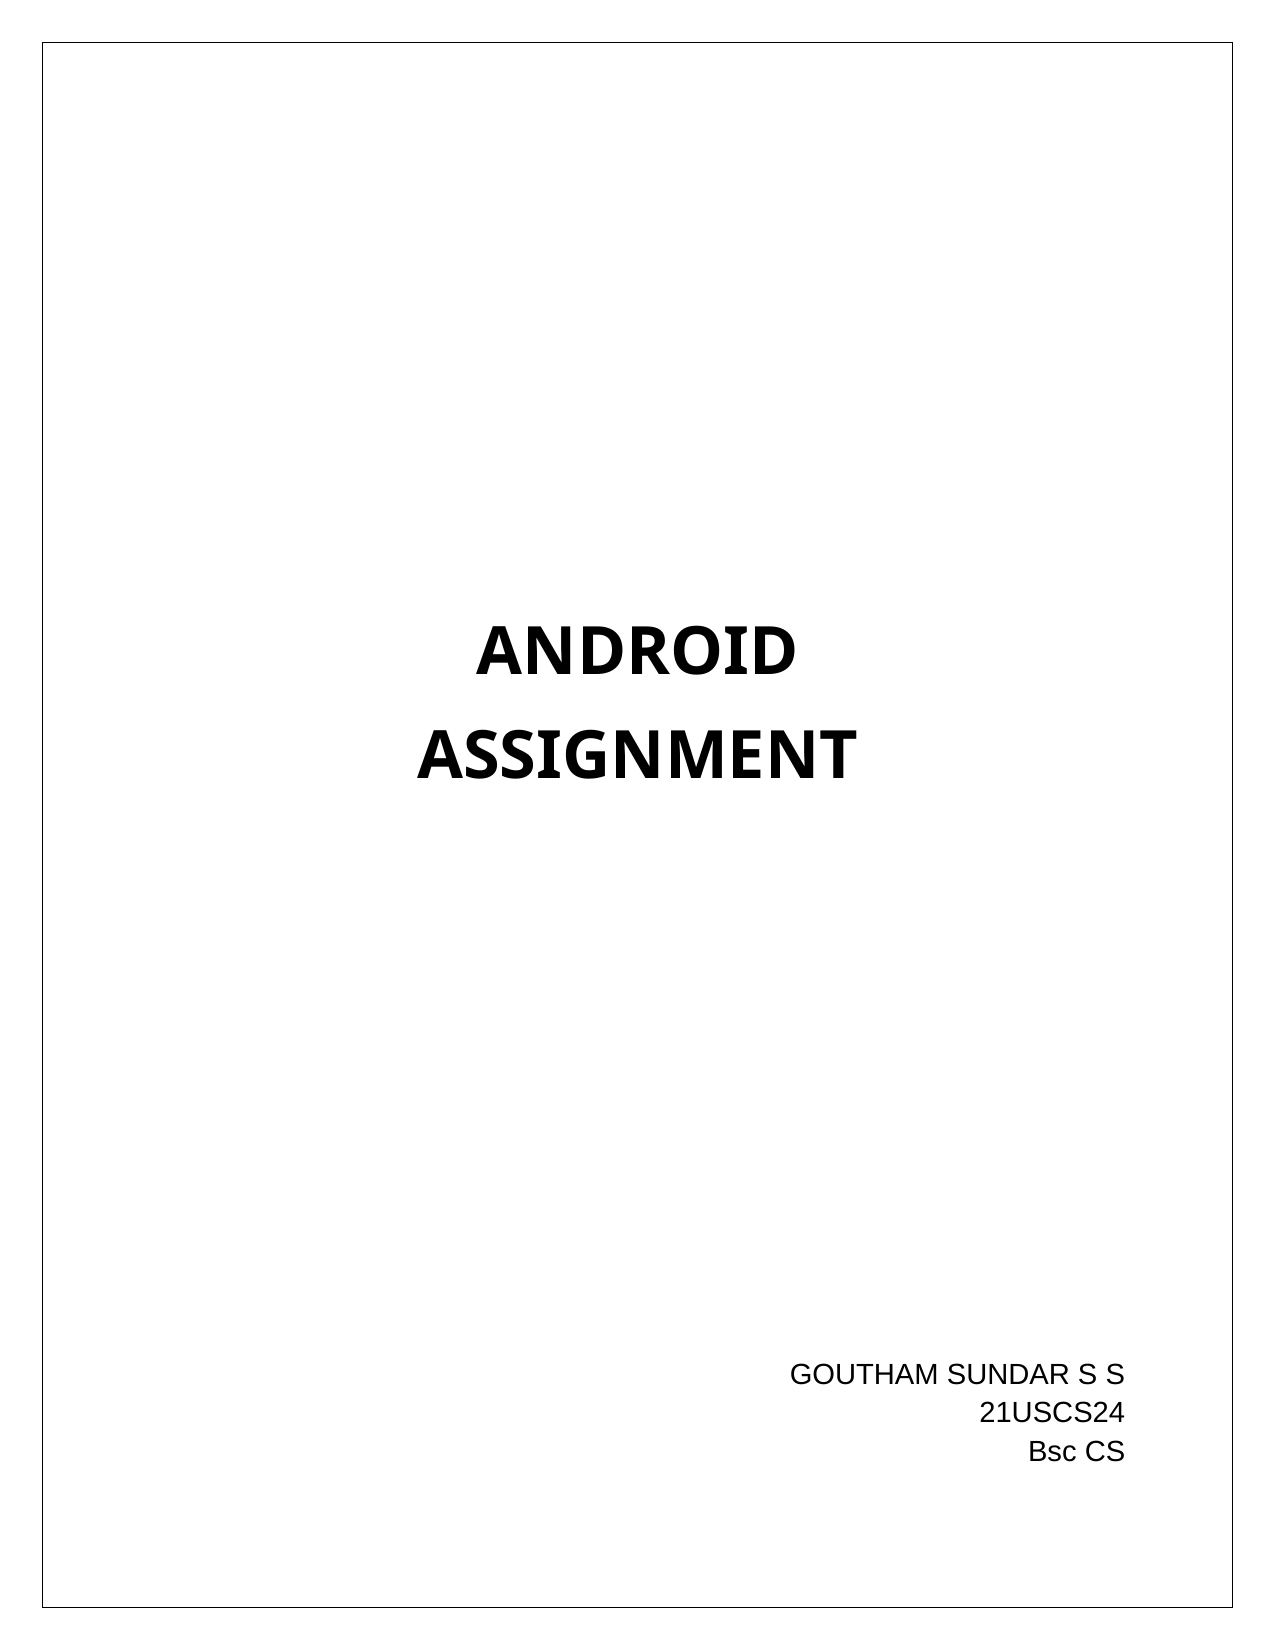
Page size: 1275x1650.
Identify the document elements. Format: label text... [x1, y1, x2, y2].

text Bsc CS [150, 1434, 1125, 1467]
text ANDROID [150, 603, 1125, 694]
text GOUTHAM SUNDAR S S [150, 1357, 1125, 1390]
text ASSIGNMENT [150, 707, 1125, 798]
text 21USCS24 [150, 1395, 1125, 1429]
